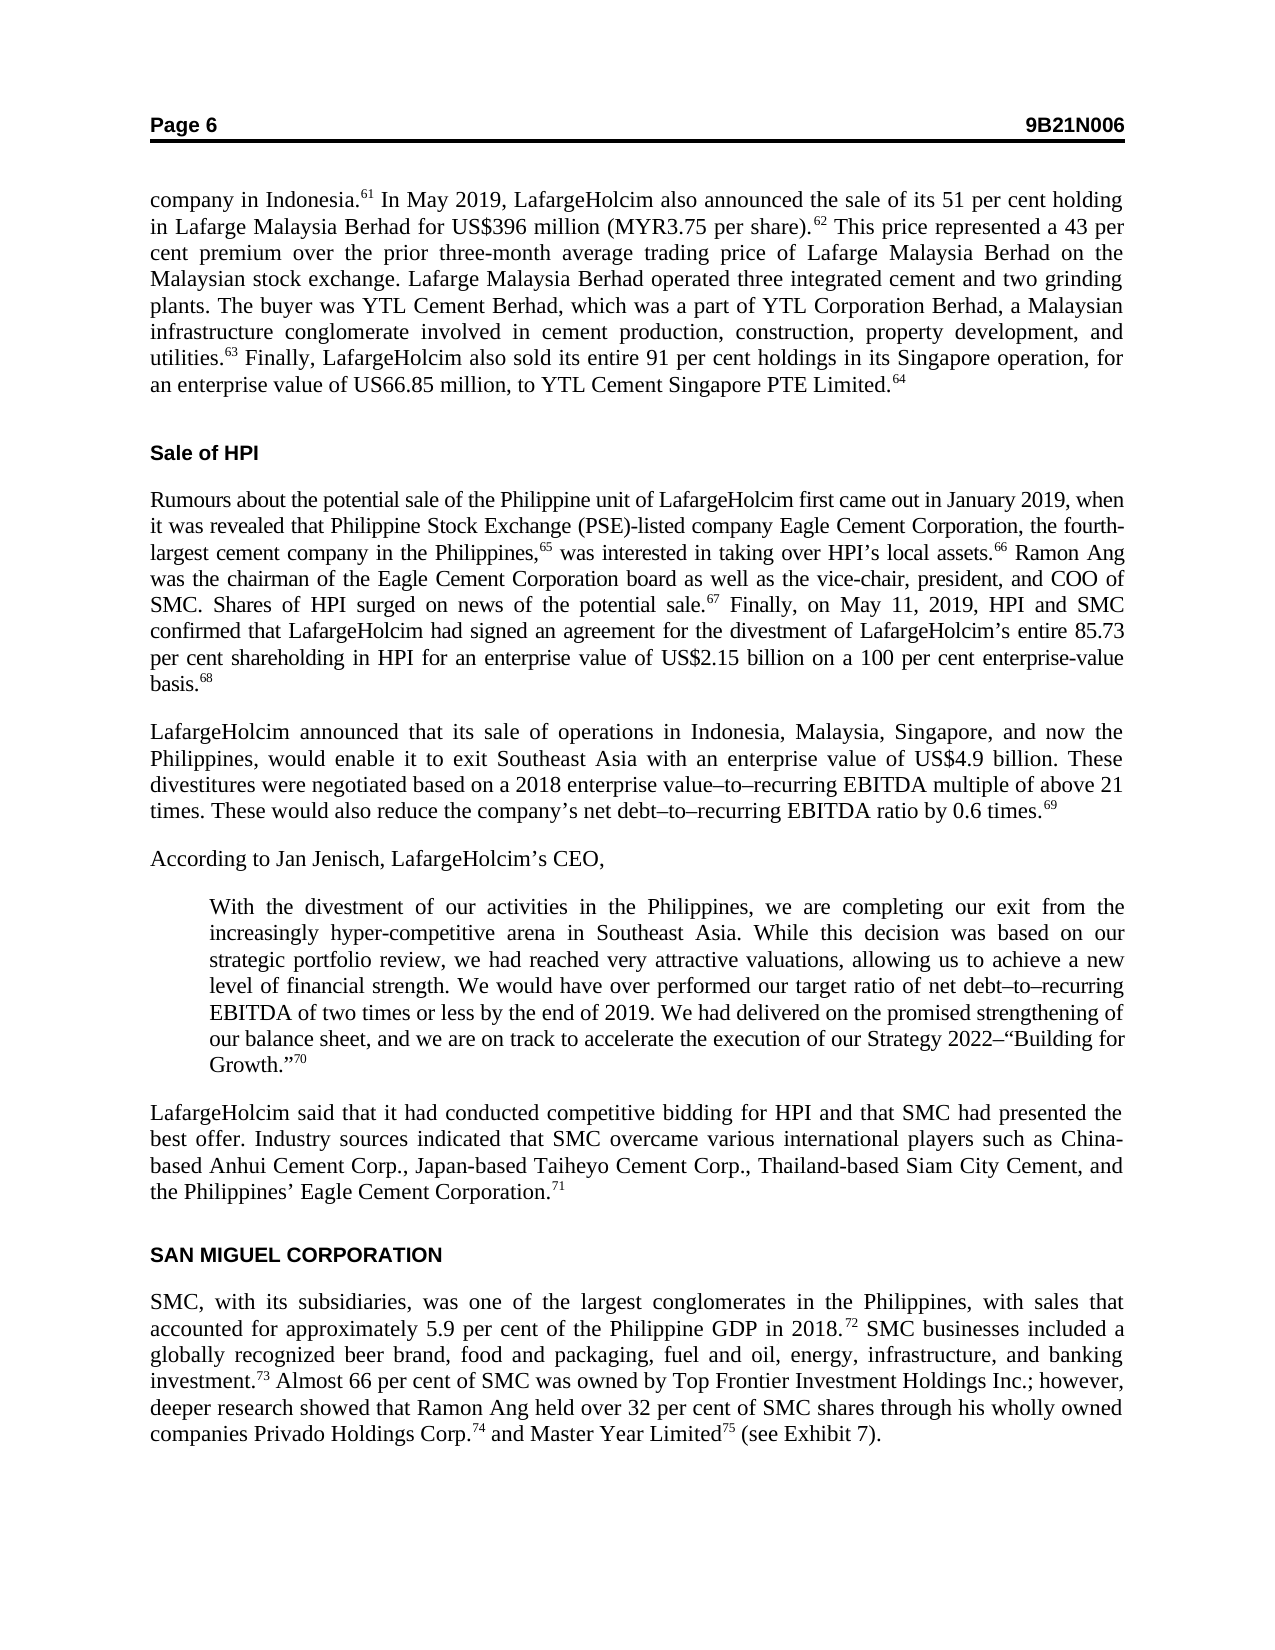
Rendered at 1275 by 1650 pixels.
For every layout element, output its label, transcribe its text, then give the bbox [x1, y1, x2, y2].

text With the divestment of our activities in the Philippines, we are completing our exit from the increasingly hyper-competitive arena in Southeast Asia. While this decision was based on our strategic portfolio review, we had reached very attractive valuations, allowing us to achieve a new level of financial strength. We would have over performed our target ratio of net debt–to–recurring EBITDA of two times or less by the end of 2019. We had delivered on the promised strengthening of our balance sheet, and we are on track to accelerate the execution of our Strategy 2022–“Building for Growth.” [209, 893, 1125, 1078]
text SAN MIGUEL CORPORATION [150, 1243, 1125, 1267]
text According to Jan Jenisch, LafargeHolcim’s CEO, [150, 845, 1125, 872]
text Rumours about the potential sale of the Philippine unit of LafargeHolcim first came out in January 2019, when it was revealed that Philippine Stock Exchange (PSE)-listed company Eagle Cement Corporation, the fourth-largest cement company in the Philippines, was interested in taking over HPI’s local assets. Ramon Ang was the chairman of the Eagle Cement Corporation board as well as the vice-chair, president, and COO of SMC. Shares of HPI surged on news of the potential sale. Finally, on May 11, 2019, HPI and SMC confirmed that LafargeHolcim had signed an agreement for the divestment of LafargeHolcim’s entire 85.73 per cent shareholding in HPI for an enterprise value of US$2.15 billion on a 100 per cent enterprise-value basis. [150, 486, 1125, 697]
text LafargeHolcim announced that its sale of operations in Indonesia, Malaysia, Singapore, and now the Philippines, would enable it to exit Southeast Asia with an enterprise value of US$4.9 billion. These divestitures were negotiated based on a 2018 enterprise value–to–recurring EBITDA multiple of above 21 times. These would also reduce the company’s net debt–to–recurring EBITDA ratio by 0.6 times. [150, 718, 1125, 824]
text SMC, with its subsidiaries, was one of the largest conglomerates in the Philippines, with sales that accounted for approximately 5.9 per cent of the Philippine GDP in 2018. SMC businesses included a globally recognized beer brand, food and packaging, fuel and oil, energy, infrastructure, and banking investment. Almost 66 per cent of SMC was owned by Top Frontier Investment Holdings Inc.; however, deeper research showed that Ramon Ang held over 32 per cent of SMC shares through his wholly owned companies Privado Holdings Corp. and Master Year Limited (see Exhibit 7). [150, 1288, 1125, 1447]
text LafargeHolcim said that it had conducted competitive bidding for HPI and that SMC had presented the best offer. Industry sources indicated that SMC overcame various international players such as China-based Anhui Cement Corp., Japan-based Taiheyo Cement Corp., Thailand-based Siam City Cement, and the Philippines’ Eagle Cement Corporation. [150, 1099, 1125, 1204]
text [150, 186, 1125, 397]
text Sale of HPI [150, 440, 1125, 464]
